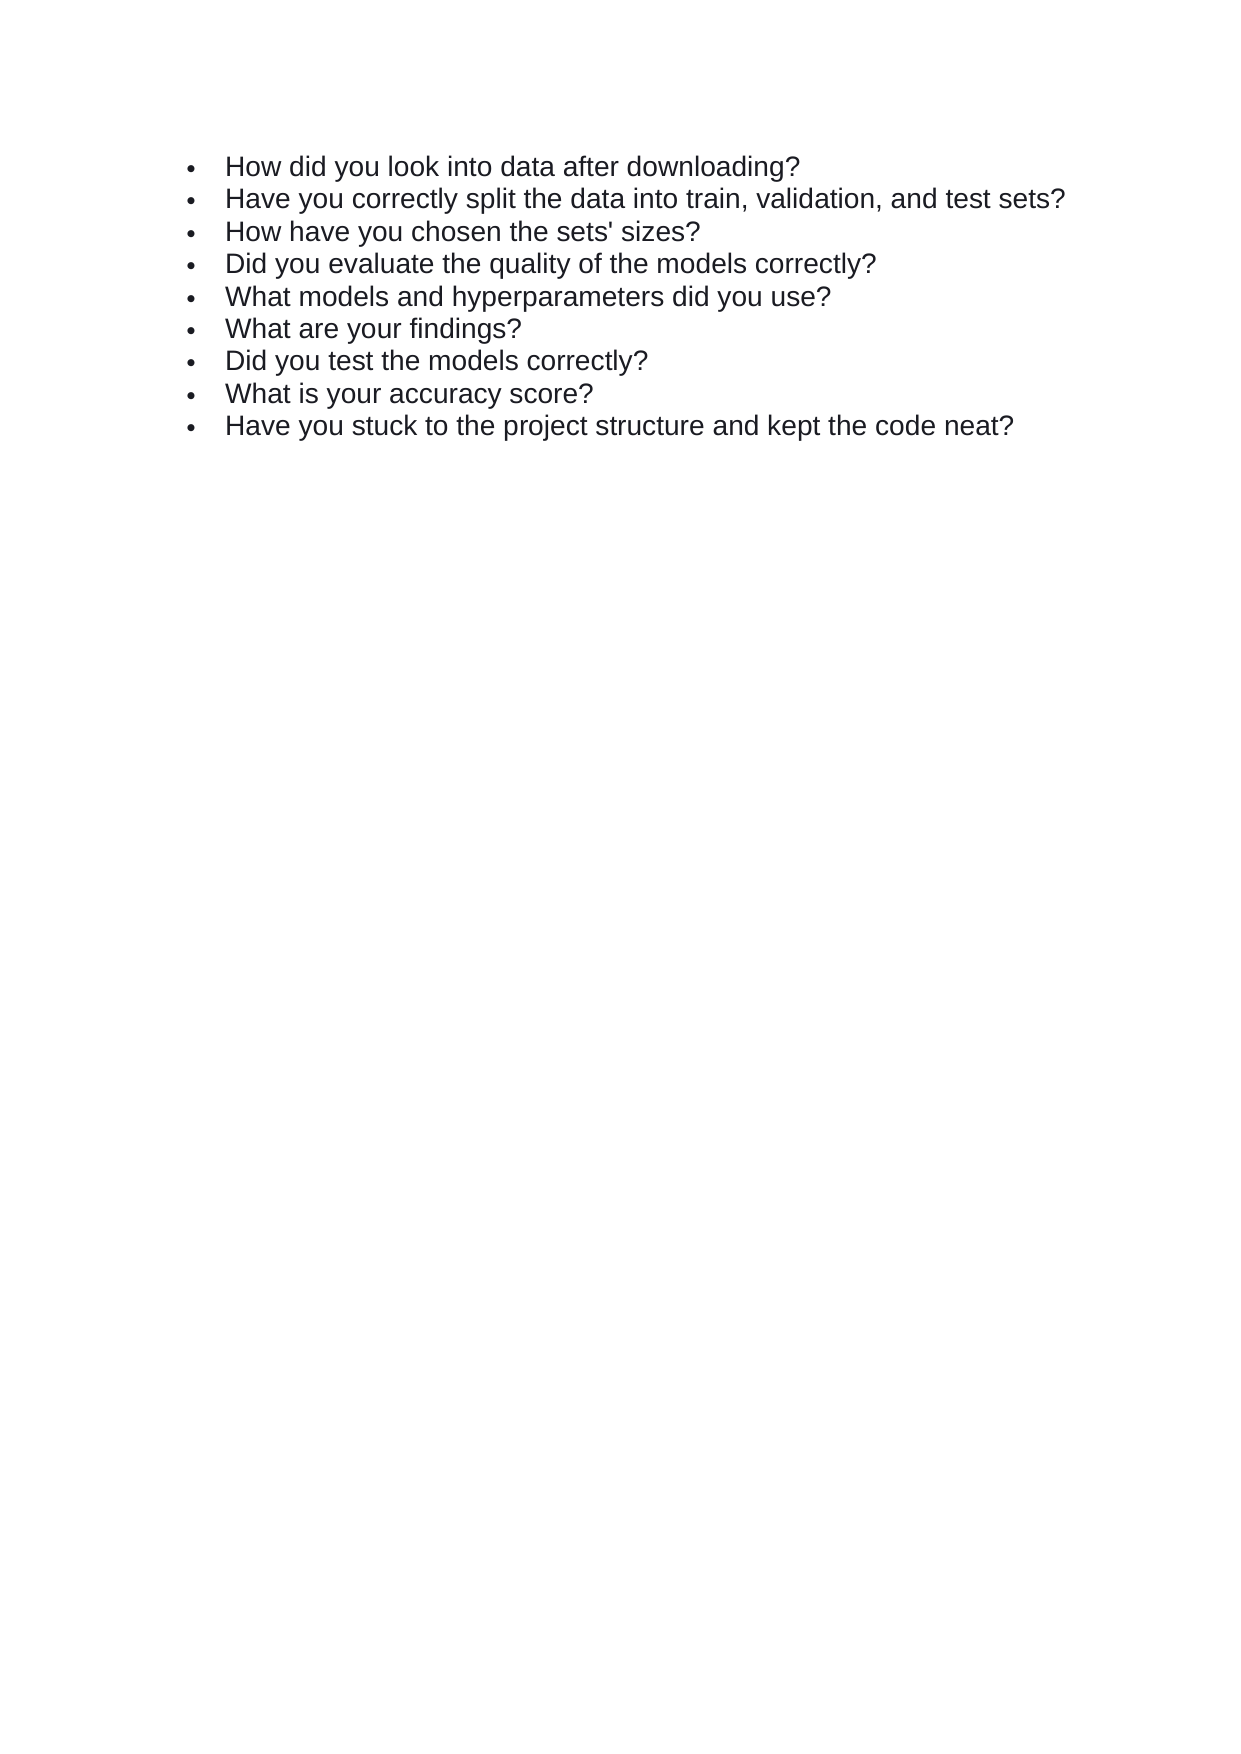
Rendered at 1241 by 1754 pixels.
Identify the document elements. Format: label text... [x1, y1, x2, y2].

list Did you evaluate the quality of the models correctly? [187, 247, 1090, 279]
list What models and hyperparameters did you use? [187, 279, 1090, 312]
list Have you correctly split the data into train, validation, and test sets? [187, 182, 1090, 215]
list What is your accuracy score? [187, 377, 1090, 409]
list How did you look into data after downloading? [187, 150, 1090, 182]
list What are your findings? [187, 312, 1090, 344]
list How have you chosen the sets' sizes? [187, 215, 1090, 247]
list Have you stuck to the project structure and kept the code neat? [187, 409, 1090, 442]
list Did you test the models correctly? [187, 344, 1090, 377]
